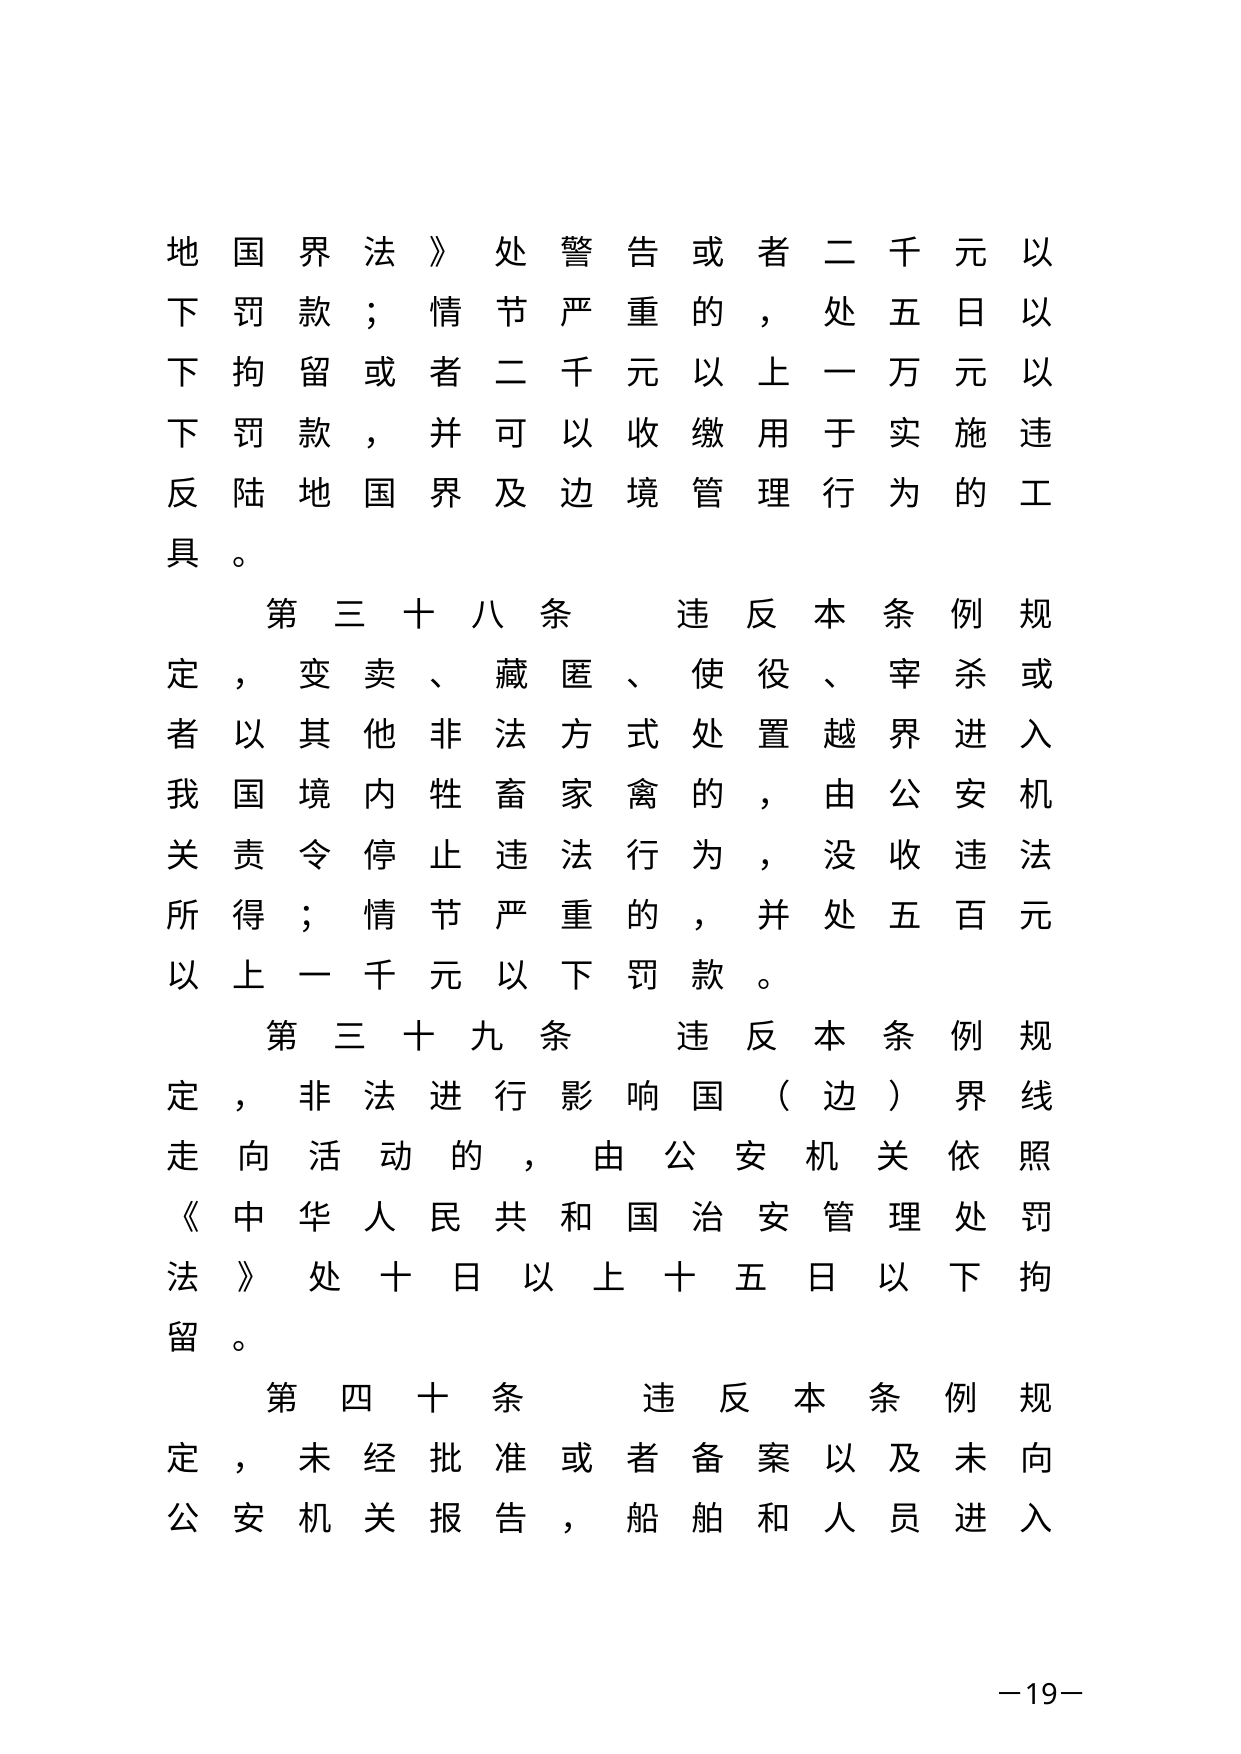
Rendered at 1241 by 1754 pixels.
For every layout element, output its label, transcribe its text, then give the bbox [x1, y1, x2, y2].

text 第三十九条 违反本条例规定，非法进行影响国（边）界线走向活动的，由公安机关依照《中华人民共和国治安管理处罚法》处十日以上十五日以下拘留。 [167, 1003, 1085, 1365]
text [167, 219, 1085, 581]
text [167, 1365, 1085, 1546]
text 第三十八条 违反本条例规定，变卖、藏匿、使役、宰杀或者以其他非法方式处置越界进入我国境内牲畜家禽的，由公安机关责令停止违法行为，没收违法所得；情节严重的，并处五百元以上一千元以下罚款。 [167, 581, 1085, 1003]
